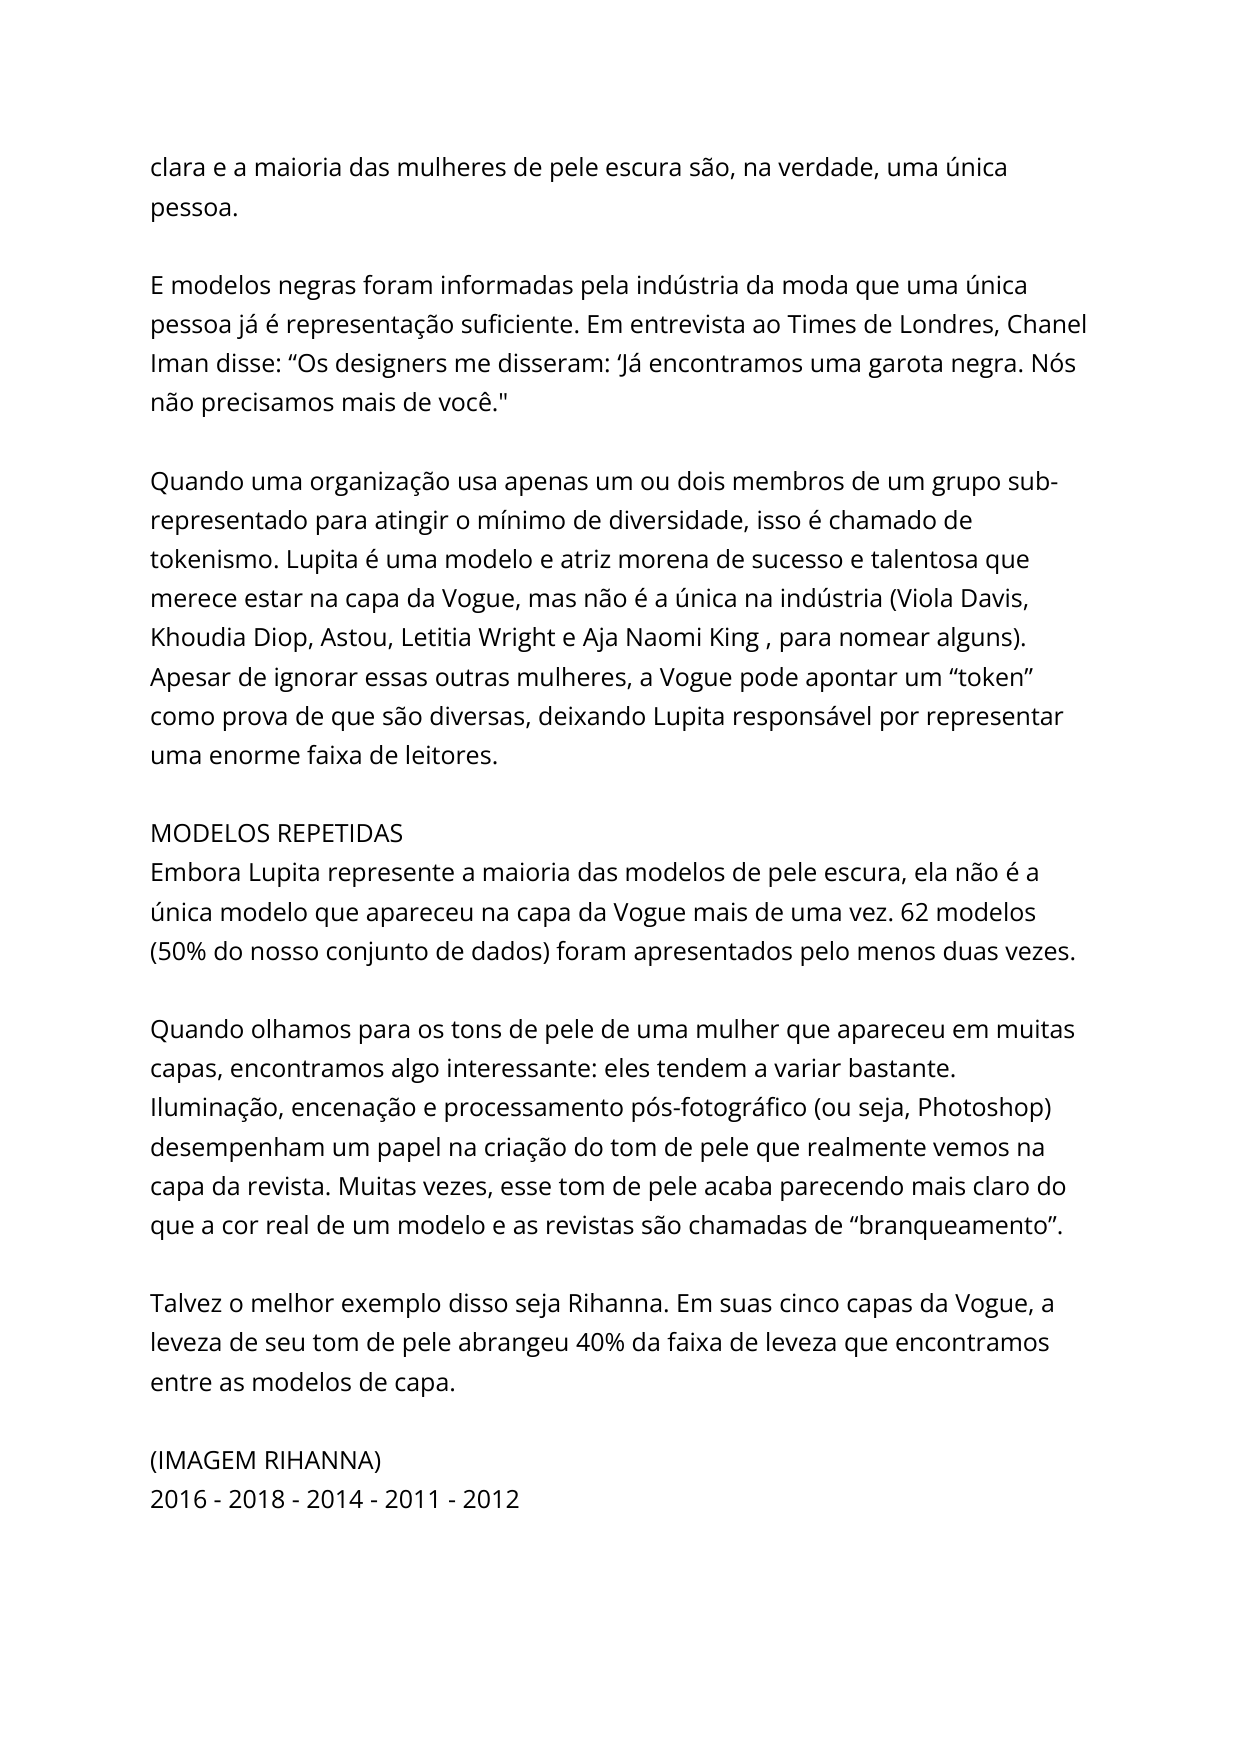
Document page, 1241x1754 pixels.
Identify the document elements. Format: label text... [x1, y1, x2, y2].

text Quando olhamos para os tons de pele de uma mulher que apareceu em muitas capas, encontramos algo interessante: eles tendem a variar bastante. Iluminação, encenação e processamento pós-fotográfico (ou seja, Photoshop) desempenham um papel na criação do tom de pele que realmente vemos na capa da revista. Muitas vezes, esse tom de pele acaba parecendo mais claro do que a cor real de um modelo e as revistas são chamadas de “branqueamento”. [150, 1012, 1090, 1242]
text Talvez o melhor exemplo disso seja Rihanna. Em suas cinco capas da Vogue, a leveza de seu tom de pele abrangeu 40% da faixa de leveza que encontramos entre as modelos de capa. [150, 1286, 1090, 1398]
text E modelos negras foram informadas pela indústria da moda que uma única pessoa já é representação suficiente. Em entrevista ao Times de Londres, Chanel Iman disse: “Os designers me disseram: ‘Já encontramos uma garota negra. Nós não precisamos mais de você." [150, 267, 1090, 419]
text Quando uma organização usa apenas um ou dois membros de um grupo sub-representado para atingir o mínimo de diversidade, isso é chamado de tokenismo. Lupita é uma modelo e atriz morena de sucesso e talentosa que merece estar na capa da Vogue, mas não é a única na indústria (Viola Davis, Khoudia Diop, Astou, Letitia Wright e Aja Naomi King , para nomear alguns). Apesar de ignorar essas outras mulheres, a Vogue pode apontar um “token” como prova de que são diversas, deixando Lupita responsável por representar uma enorme faixa de leitores. [150, 463, 1090, 772]
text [150, 150, 1090, 223]
text Embora Lupita represente a maioria das modelos de pele escura, ela não é a única modelo que apareceu na capa da Vogue mais de uma vez. 62 modelos (50% do nosso conjunto de dados) foram apresentados pelo menos duas vezes. [150, 855, 1090, 967]
text MODELOS REPETIDAS [150, 816, 1090, 850]
text 2016 - 2018 - 2014 - 2011 - 2012 [150, 1482, 1090, 1516]
text (IMAGEM RIHANNA) [150, 1442, 1090, 1477]
